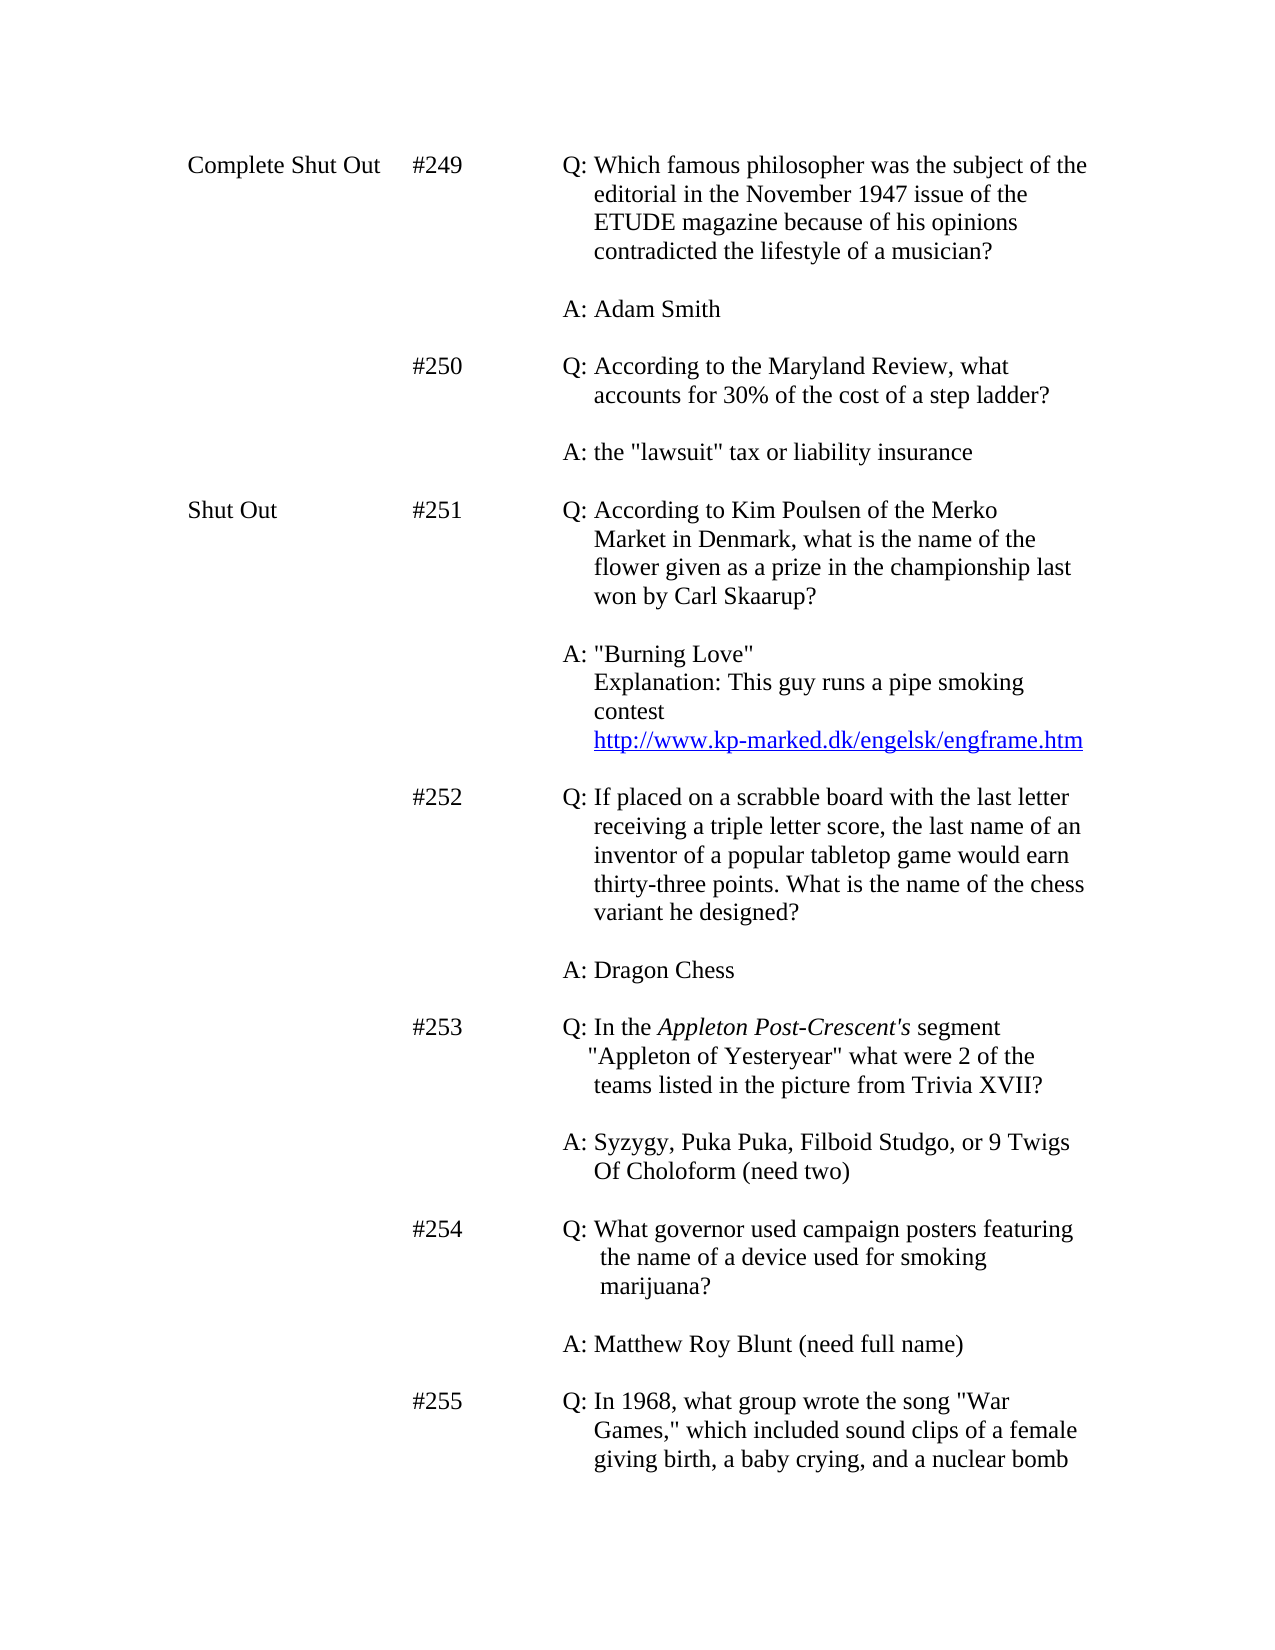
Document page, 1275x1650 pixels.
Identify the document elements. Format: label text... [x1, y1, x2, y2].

text #252 Q: If placed on a scrabble board with the last letter [187, 782, 1087, 811]
text A: "Burning Love" [187, 639, 1087, 667]
text Market in Denmark, what is the name of the [187, 524, 1087, 552]
text won by Carl Skaarup? [187, 581, 1087, 610]
text ETUDE magazine because of his opinions [187, 207, 1087, 236]
text Complete Shut Out #249 Q: Which famous philosopher was the subject of the [187, 150, 1087, 179]
text teams listed in the picture from Trivia XVII? [187, 1070, 1087, 1099]
text A: Syzygy, Puka Puka, Filboid Studgo, or 9 Twigs [187, 1127, 1087, 1156]
text flower given as a prize in the championship last [187, 552, 1087, 581]
text the name of a device used for smoking [187, 1242, 1087, 1271]
text #254 Q: What governor used campaign posters featuring [187, 1214, 1087, 1242]
text Shut Out #251 Q: According to Kim Poulsen of the Merko [187, 495, 1087, 524]
text #255 Q: In 1968, what group wrote the song "War [187, 1386, 1087, 1415]
text editorial in the November 1947 issue of the [187, 179, 1087, 207]
text A: Adam Smith [187, 294, 1087, 322]
text Of Choloform (need two) [187, 1156, 1087, 1185]
text inventor of a popular tabletop game would earn [187, 840, 1087, 869]
text http://www.kp-marked.dk/engelsk/engframe.htm [187, 725, 1087, 754]
text A: Matthew Roy Blunt (need full name) [187, 1329, 1087, 1357]
text A: Dragon Chess [187, 955, 1087, 984]
text #250 Q: According to the Maryland Review, what [187, 351, 1087, 380]
text marijuana? [187, 1271, 1087, 1300]
text variant he designed? [187, 897, 1087, 926]
text Games," which included sound clips of a female [187, 1415, 1087, 1444]
text contest [187, 696, 1087, 725]
text giving birth, a baby crying, and a nuclear bomb [187, 1444, 1087, 1472]
text #253 Q: In the Appleton Post-Crescent's segment [187, 1012, 1087, 1041]
text Explanation: This guy runs a pipe smoking [187, 667, 1087, 696]
text "Appleton of Yesteryear" what were 2 of the [187, 1041, 1087, 1070]
text receiving a triple letter score, the last name of an [187, 811, 1087, 840]
text thirty-three points. What is the name of the chess [187, 869, 1087, 897]
text contradicted the lifestyle of a musician? [187, 236, 1087, 265]
text A: the "lawsuit" tax or liability insurance [187, 437, 1087, 466]
text accounts for 30% of the cost of a step ladder? [187, 380, 1087, 409]
